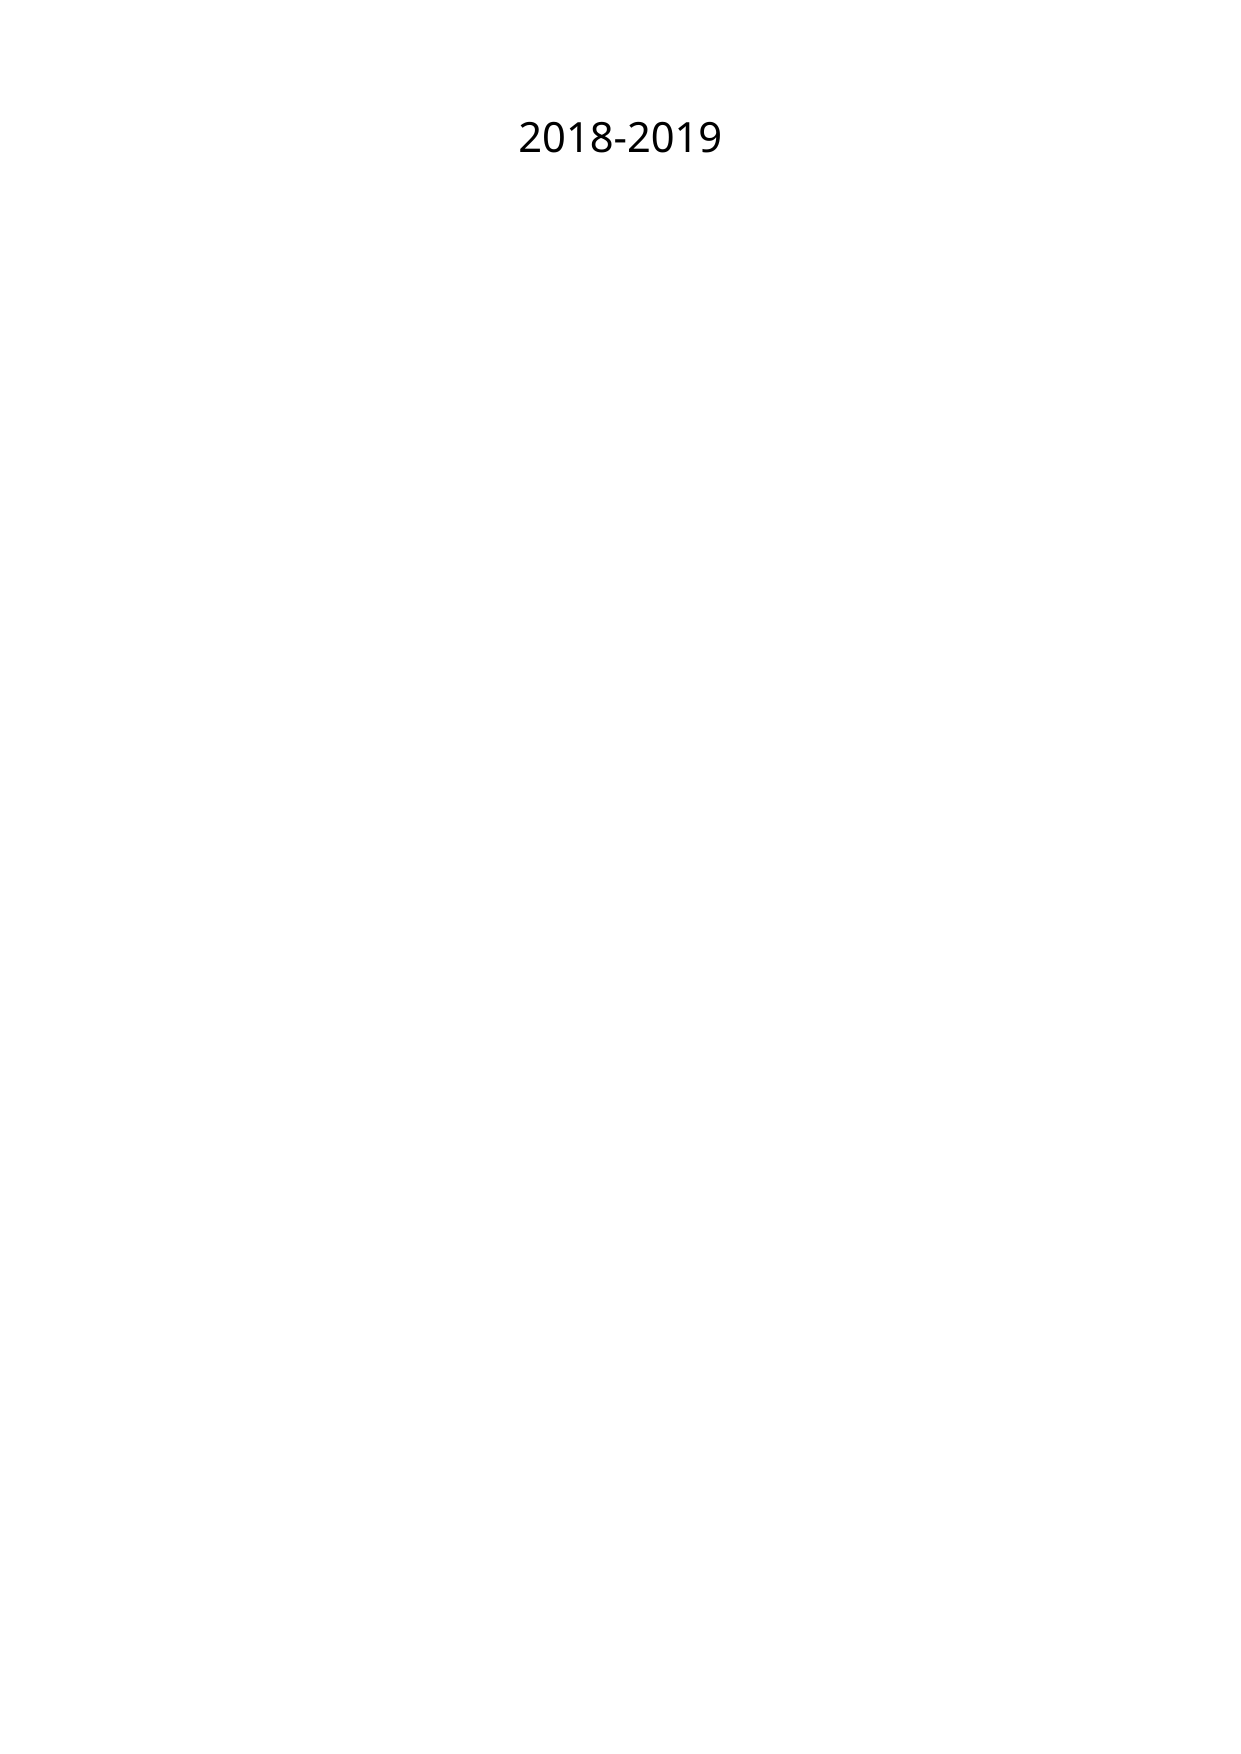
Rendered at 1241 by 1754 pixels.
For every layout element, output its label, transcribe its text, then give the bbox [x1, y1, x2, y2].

text 2018-2019 [75, 108, 1165, 165]
